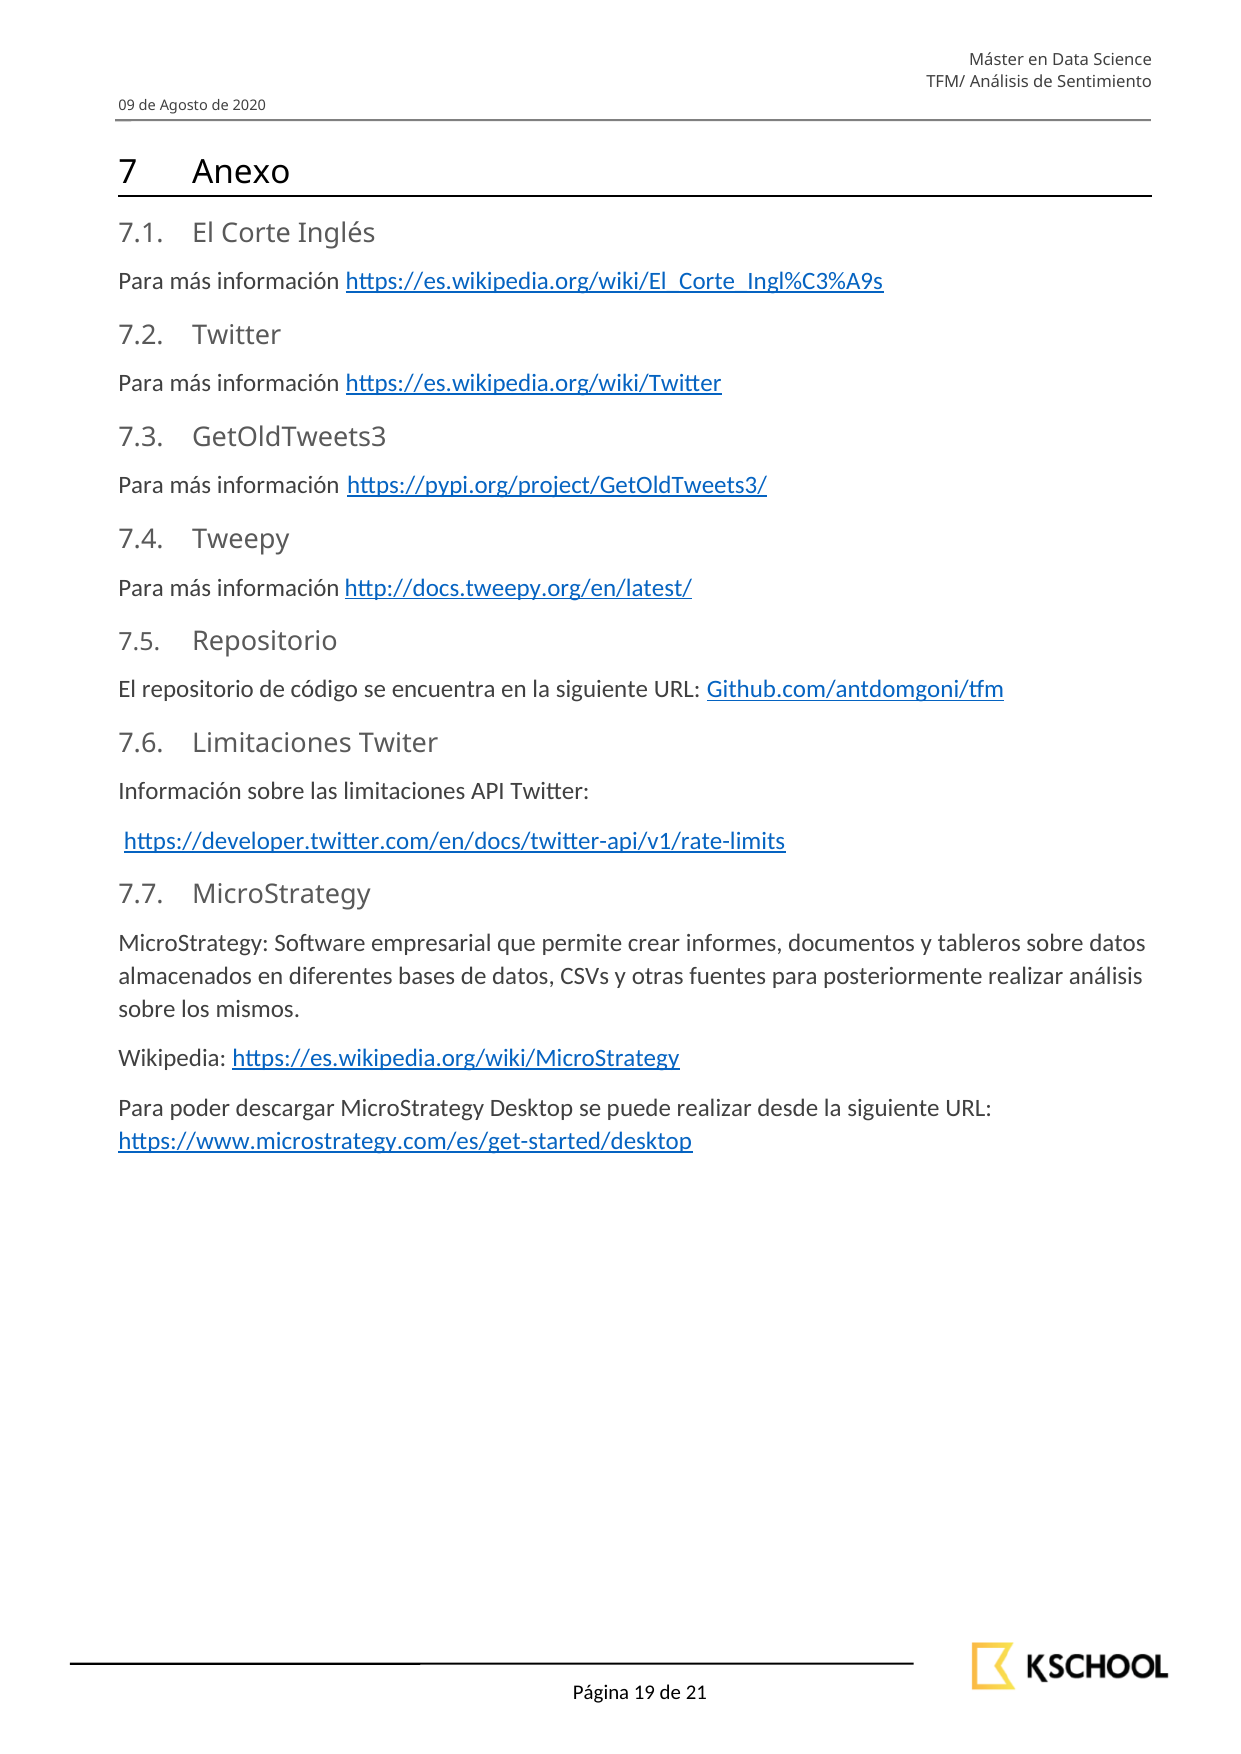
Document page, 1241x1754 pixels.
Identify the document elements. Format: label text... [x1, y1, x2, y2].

text Para más información https://es.wikipedia.org/wiki/El_Corte_Ingl%C3%A9s [118, 266, 1152, 296]
text Para más información https://es.wikipedia.org/wiki/Twitter [118, 367, 1152, 398]
subtitle Tweepy [118, 519, 1152, 556]
subtitle Repositorio [118, 621, 1152, 658]
text Wikipedia: https://es.wikipedia.org/wiki/MicroStrategy [118, 1042, 1152, 1073]
picture [966, 1638, 1175, 1694]
subtitle GetOldTweets3 [118, 417, 1152, 454]
subtitle Limitaciones Twiter [118, 723, 1152, 760]
text Para más información https://pypi.org/project/GetOldTweets3/ [118, 469, 1152, 500]
text Información sobre las limitaciones API Twitter: [118, 775, 1152, 806]
subtitle Anexo [118, 148, 1152, 195]
text Para más información http://docs.tweepy.org/en/latest/ [118, 572, 1152, 602]
subtitle Twitter [118, 315, 1152, 352]
subtitle El Corte Inglés [118, 213, 1152, 250]
text El repositorio de código se encuentra en la siguiente URL: Github.com/antdomgoni/tfm [118, 673, 1152, 704]
text https://developer.twitter.com/en/docs/twitter-api/v1/rate-limits [118, 825, 1152, 856]
text MicroStrategy: Software empresarial que permite crear informes, documentos y tableros sobre datos almacenados en diferentes bases de datos, CSVs y otras fuentes para posteriormente realizar análisis sobre los mismos. [118, 927, 1152, 1023]
text Para poder descargar MicroStrategy Desktop se puede realizar desde la siguiente URL: https://www.microstrategy.com/es/get-started/desktop [118, 1092, 1152, 1155]
subtitle MicroStrategy [118, 874, 1152, 911]
